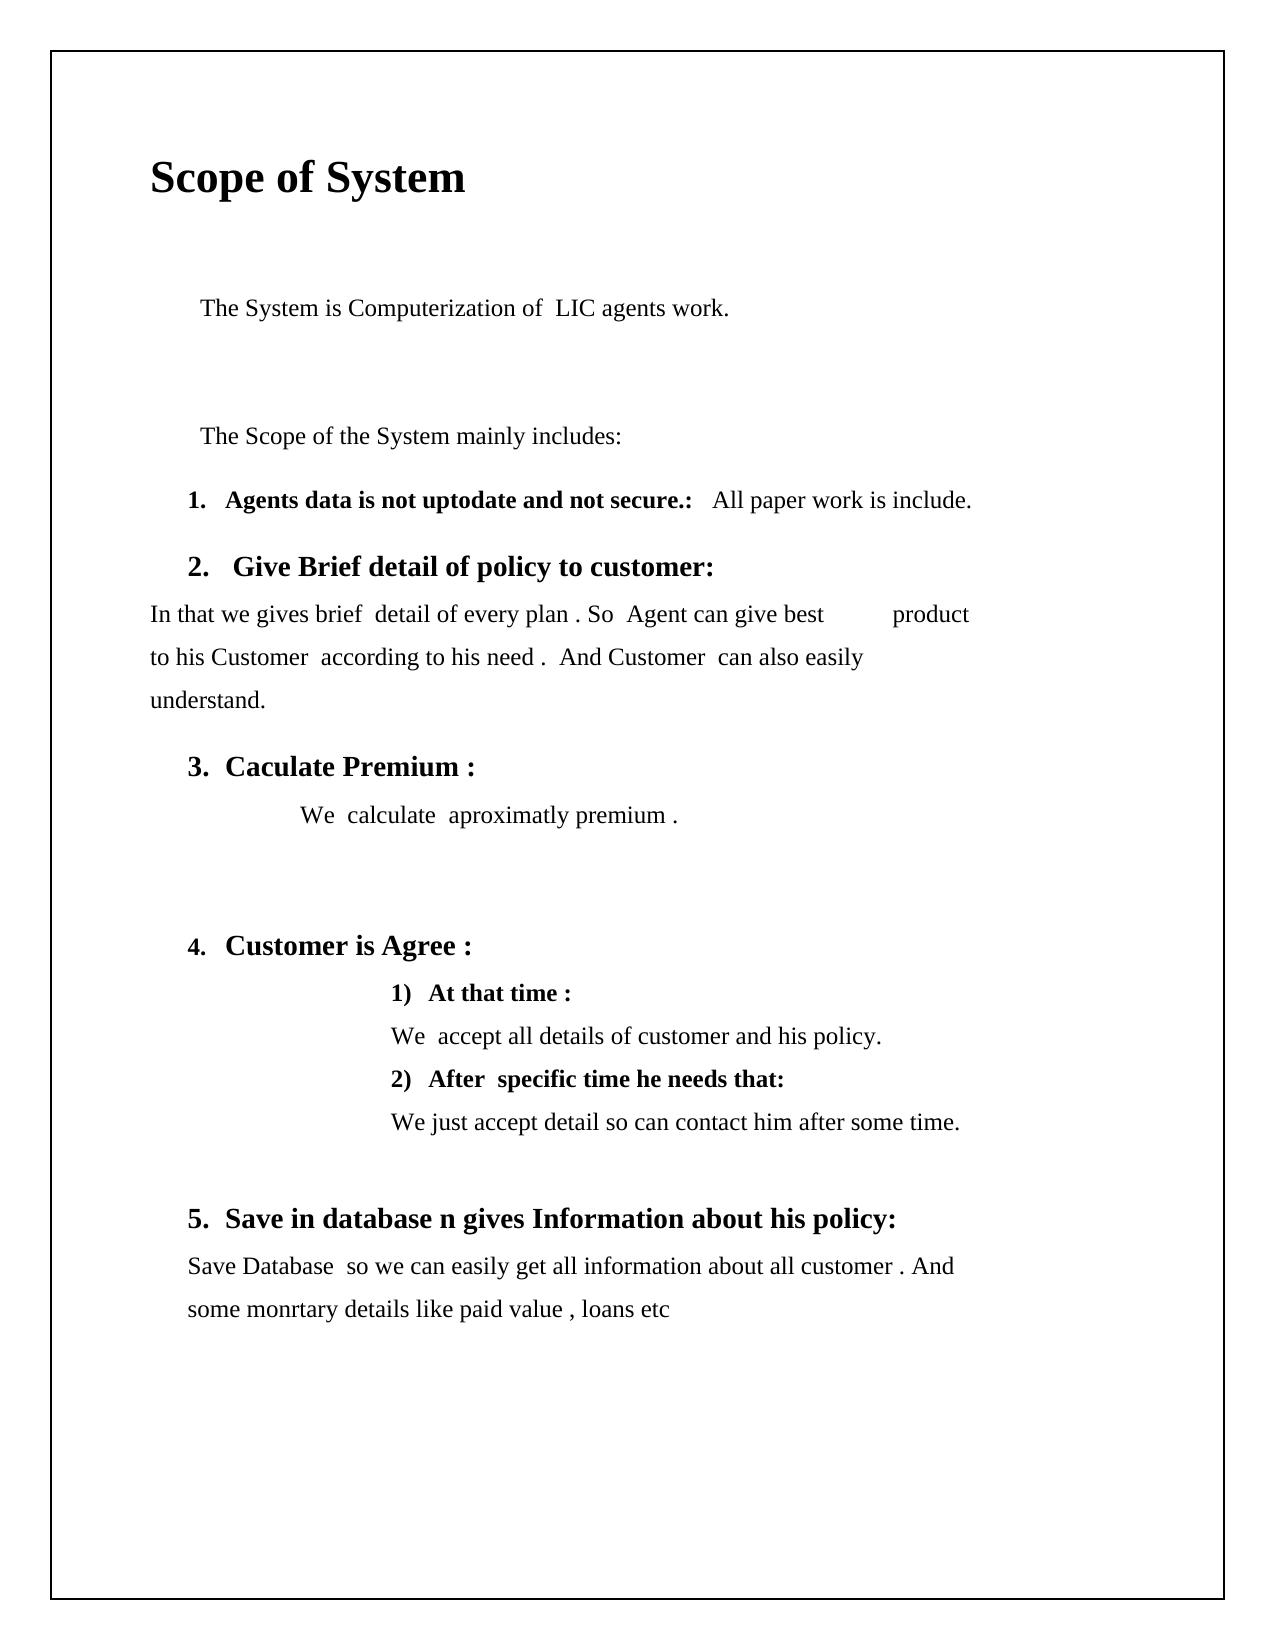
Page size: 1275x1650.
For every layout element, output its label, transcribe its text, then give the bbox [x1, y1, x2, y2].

list Caculate Premium : [187, 749, 994, 783]
text The Scope of the System mainly includes: [150, 421, 994, 450]
list At that time : [391, 978, 994, 1007]
text Save Database so we can easily get all information about all customer . And some monrtary details like paid value , loans etc [187, 1251, 994, 1323]
text The System is Computerization of LIC agents work. [150, 293, 994, 322]
list Give Brief detail of policy to customer: [187, 549, 994, 582]
list Customer is Agree : [187, 928, 994, 961]
text We calculate aproximatly premium . [300, 800, 994, 828]
text We accept all details of customer and his policy. [391, 1021, 994, 1050]
text Scope of System [150, 150, 1125, 203]
text We just accept detail so can contact him after some time. [391, 1107, 994, 1136]
text In that we gives brief detail of every plan . So Agent can give best product to his Customer according to his need . And Customer can also easily understand. [150, 599, 994, 714]
list After specific time he needs that: [391, 1064, 994, 1093]
list Agents data is not uptodate and not secure.: All paper work is include. [187, 485, 994, 514]
list Save in database n gives Information about his policy: [187, 1201, 994, 1234]
